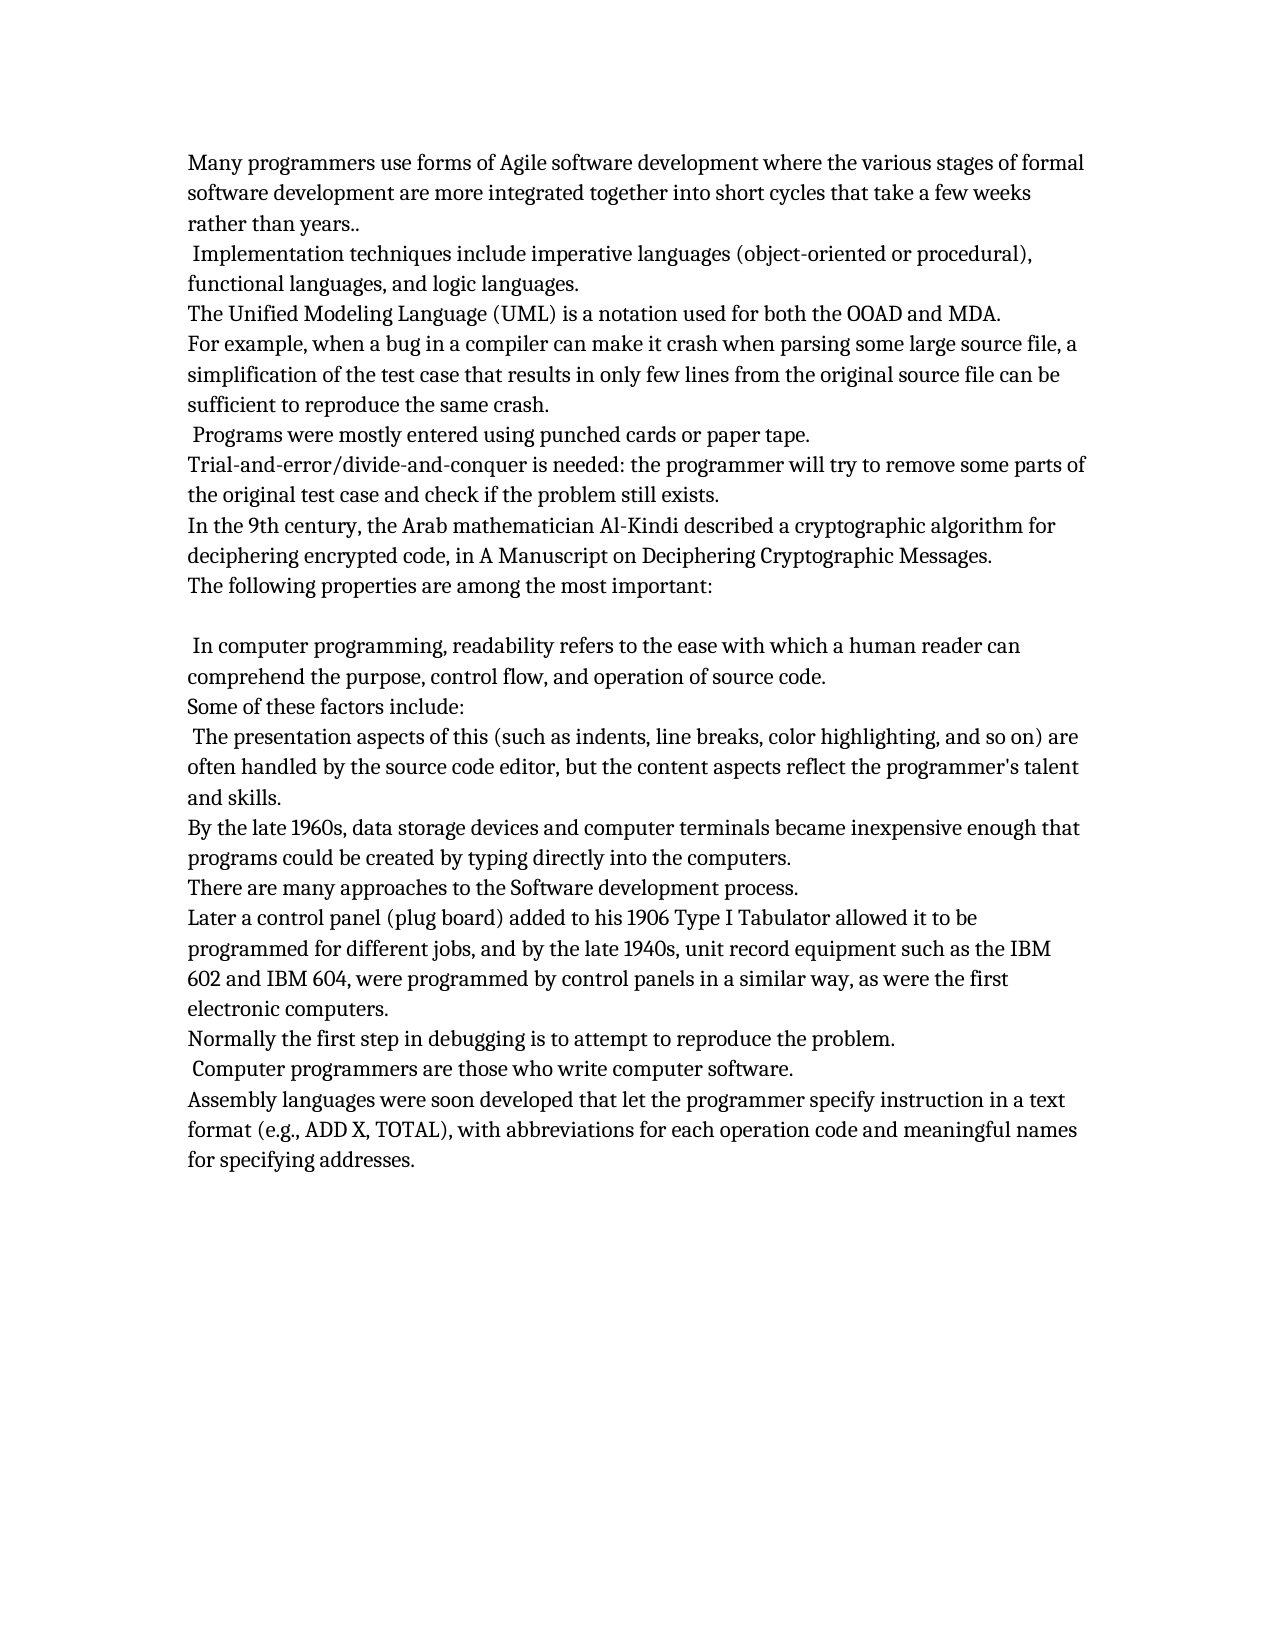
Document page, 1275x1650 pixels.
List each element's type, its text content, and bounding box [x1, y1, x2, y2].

text Many programmers use forms of Agile software development where the various stages of formal software development are more integrated together into short cycles that take a few weeks rather than years.. Implementation techniques include imperative languages (object-oriented or procedural), functional languages, and logic languages. The Unified Modeling Language (UML) is a notation used for both the OOAD and MDA. For example, when a bug in a compiler can make it crash when parsing some large source file, a simplification of the test case that results in only few lines from the original source file can be sufficient to reproduce the same crash. Programs were mostly entered using punched cards or paper tape. Trial-and-error/divide-and-conquer is needed: the programmer will try to remove some parts of the original test case and check if the problem still exists. In the 9th century, the Arab mathematician Al-Kindi described a cryptographic algorithm for deciphering encrypted code, in A Manuscript on Deciphering Cryptographic Messages. The following properties are among the most important: In computer programming, readability refers to the ease with which a human reader can comprehend the purpose, control flow, and operation of source code. Some of these factors include: The presentation aspects of this (such as indents, line breaks, color highlighting, and so on) are often handled by the source code editor, but the content aspects reflect the programmer's talent and skills. By the late 1960s, data storage devices and computer terminals became inexpensive enough that programs could be created by typing directly into the computers. There are many approaches to the Software development process. Later a control panel (plug board) added to his 1906 Type I Tabulator allowed it to be programmed for different jobs, and by the late 1940s, unit record equipment such as the IBM 602 and IBM 604, were programmed by control panels in a similar way, as were the first electronic computers. Normally the first step in debugging is to attempt to reproduce the problem. Computer programmers are those who write computer software. Assembly languages were soon developed that let the programmer specify instruction in a text format (e.g., ADD X, TOTAL), with abbreviations for each operation code and meaningful names for specifying addresses. [187, 150, 1087, 1173]
